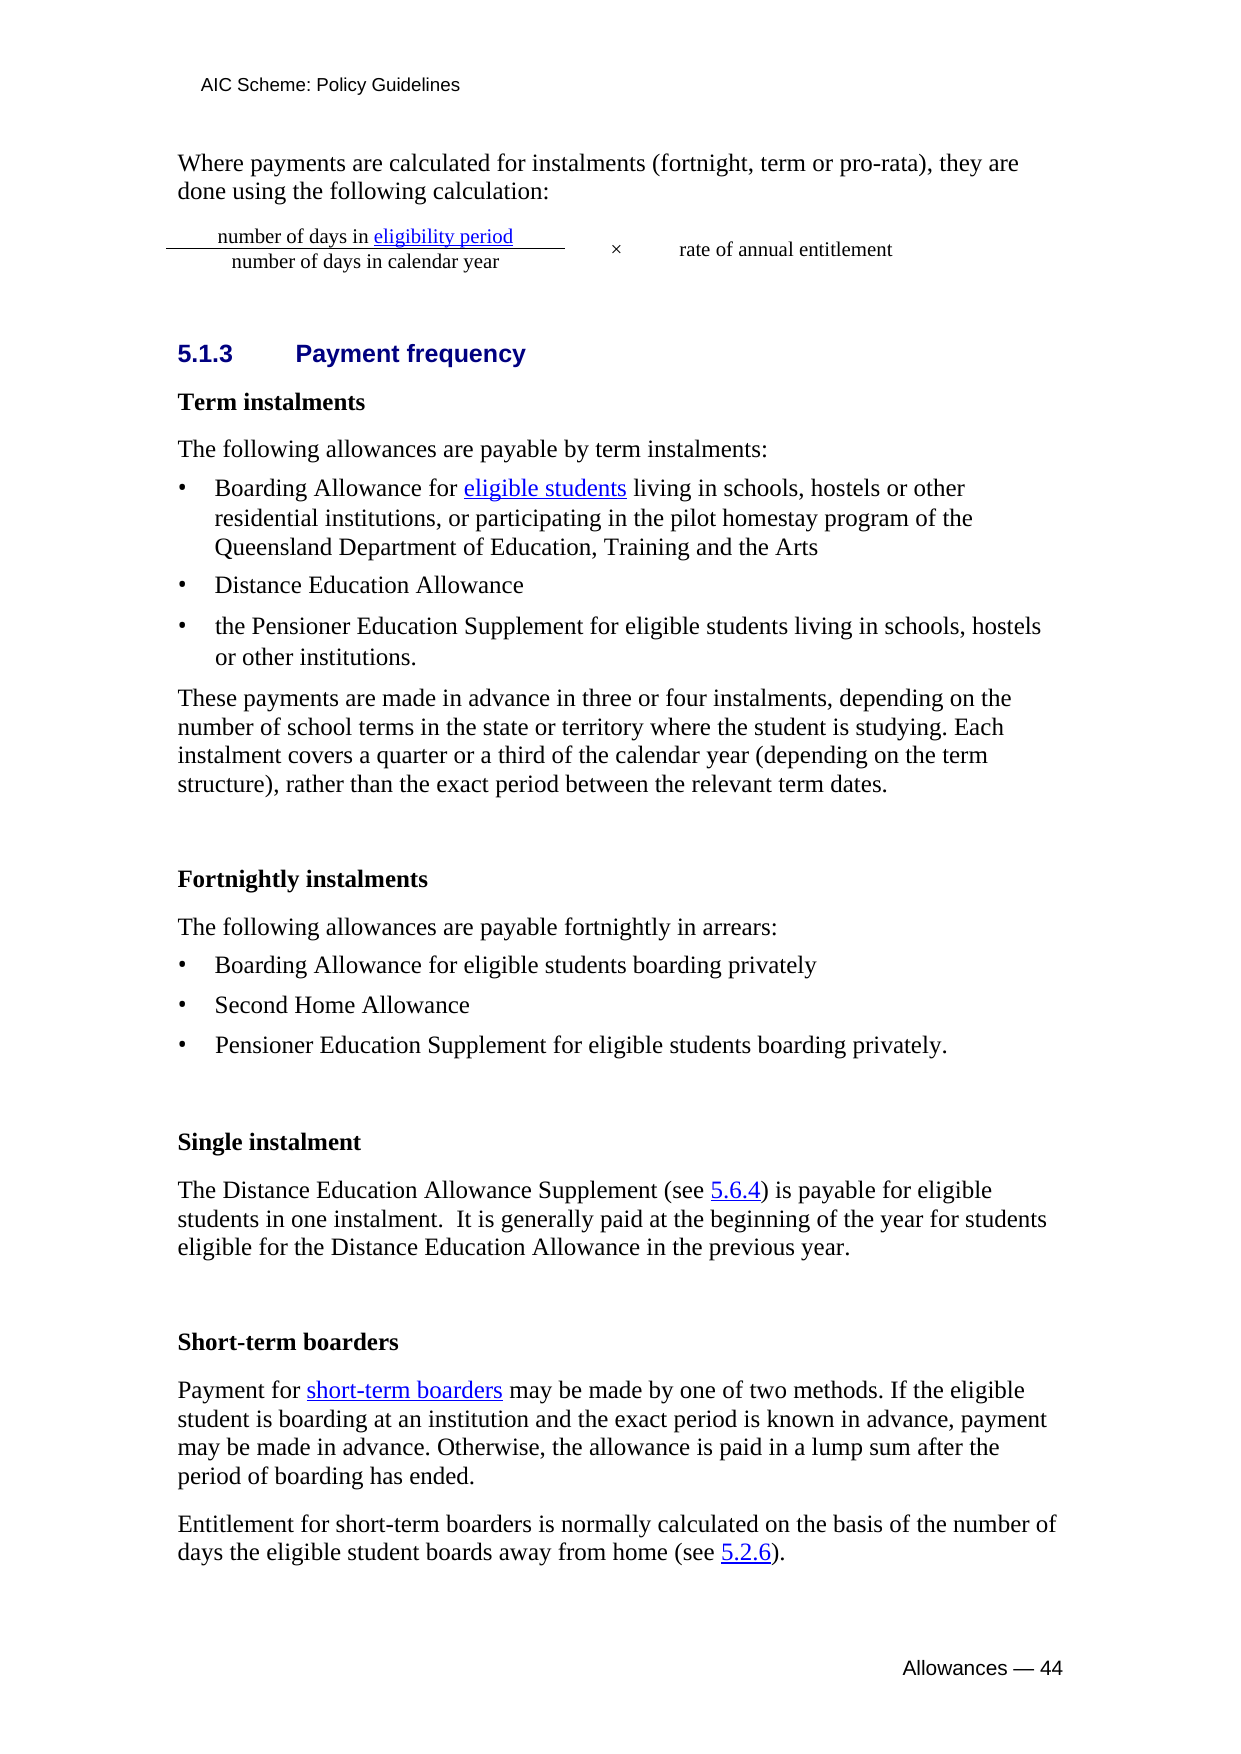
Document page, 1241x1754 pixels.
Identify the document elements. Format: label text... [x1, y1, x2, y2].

list The Dtance Education Allowance Supplement (see 5.6.4) payable for eligible students in one instalment. It generally paid at the beginning of the year for students eligible for the Dtance Education Allowance in the previous year. [177, 1175, 1063, 1261]
text stance Education Allowance [177, 567, 1063, 601]
subtitle Fortnightly instalments [177, 864, 1063, 893]
text Entitlement for short-term boarders normally calculated on the bas of the number of days the eligible student boards away from home (see 5.2.6). [177, 1509, 1063, 1566]
text Where payments are calculated for instalments (fortnight, term or pro-rata), they are done using the following calculation: [177, 148, 1063, 205]
text Pensioner Education Supplement for eligible students boarding privately. [177, 1027, 1063, 1061]
subtitle 5.1.3 Payment frequency [177, 339, 1063, 368]
table_header × [565, 224, 668, 292]
text Boarding Allowance for eligible students living in schools, hostels or other residential institutions, or participating in the pilot homestay program of the Queensland Department of Education, Training and the Arts [177, 469, 1063, 561]
text the Pensioner Education Supplement for eligible students living in schools, hostels or other institutions. [177, 607, 1063, 670]
table_cell number of days in calendar year [166, 249, 565, 292]
text Payment for short-term boarders may be made by one of two methods. If the eligible student boarding at an institution and the exact period known in advance payment may be made in advance. Otherwe the allowance paid in a lump sum after the period of boarding has ended. [177, 1375, 1063, 1490]
text Second Home Allowance [177, 987, 1063, 1021]
text Boarding Allowance for eligible students boarding privately [177, 947, 1063, 981]
subtitle Term instalments [177, 387, 1063, 416]
table_header rate of annual entitlement [668, 224, 1052, 292]
table_header number of days in eligibility period [166, 224, 565, 248]
text These payments are made in advance in three or four instalments, depending on the number of school terms in the state or territory where the student studying. Each instalment covers a quarter or a third of the calendar year (depending on the term structure), rather than the exact period between the relevant term dates. [177, 683, 1063, 798]
subtitle Single instalment [177, 1127, 1063, 1156]
text The following allowances are payable fortnightly in arrears: [177, 912, 1063, 940]
subtitle Short-term boarders [177, 1327, 1063, 1356]
text The following allowances are payable by term instalments: [177, 434, 1063, 463]
